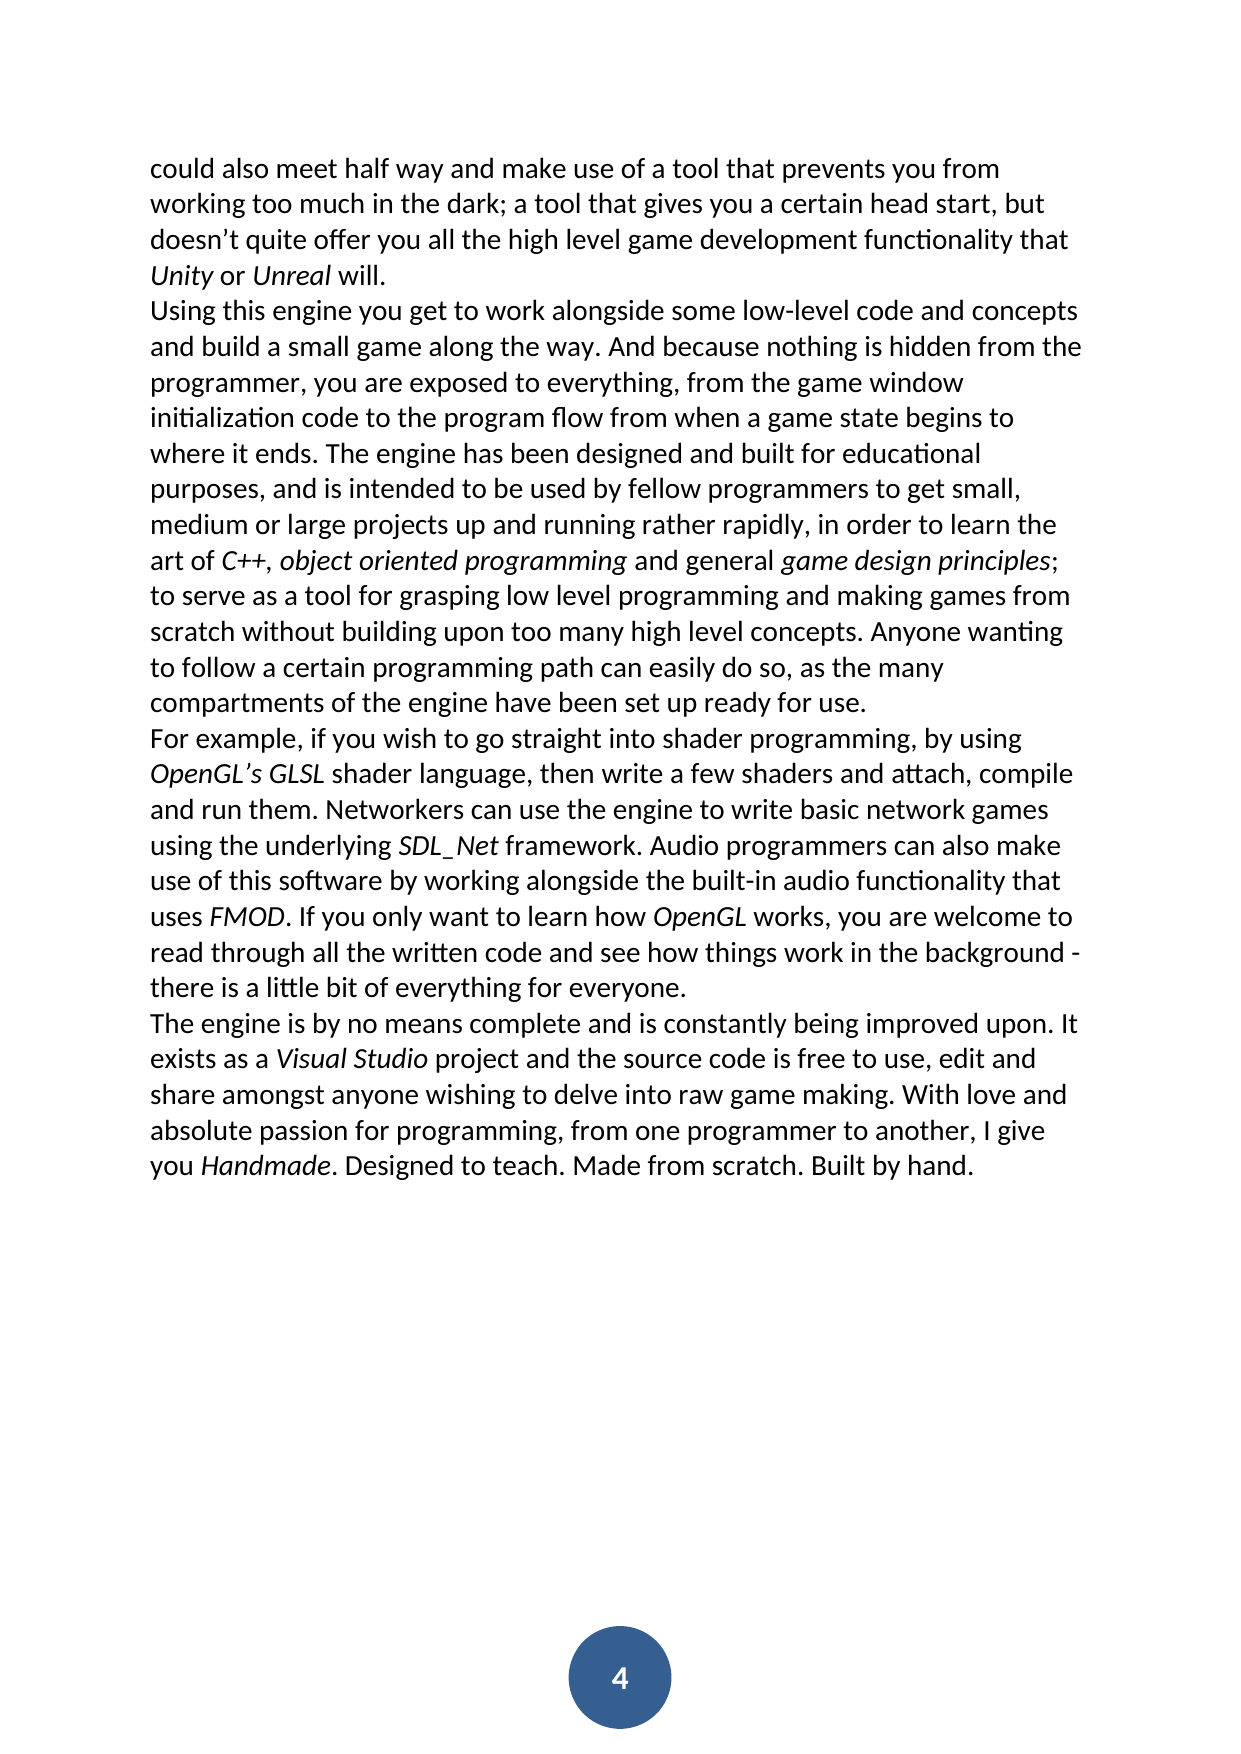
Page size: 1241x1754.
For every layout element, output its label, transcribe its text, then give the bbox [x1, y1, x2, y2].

text The engine is by no means complete and is constantly being improved upon. It exists as a Visual Studio project and the source code is free to use, edit and share amongst anyone wishing to delve into raw game making. With love and absolute passion for programming, from one programmer to another, I give you Handmade. Designed to teach. Made from scratch. Built by hand. [150, 1005, 1090, 1183]
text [150, 150, 1090, 292]
text Using this engine you get to work alongside some low-level code and concepts and build a small game along the way. And because nothing is hidden from the programmer, you are exposed to everything, from the game window initialization code to the program flow from when a game state begins to where it ends. The engine has been designed and built for educational purposes, and is intended to be used by fellow programmers to get small, medium or large projects up and running rather rapidly, in order to learn the art of C++, object oriented programming and general game design principles; to serve as a tool for grasping low level programming and making games from scratch without building upon too many high level concepts. Anyone wanting to follow a certain programming path can easily do so, as the many compartments of the engine have been set up ready for use. [150, 292, 1090, 720]
text For example, if you wish to go straight into shader programming, by using OpenGL’s GLSL shader language, then write a few shaders and attach, compile and run them. Networkers can use the engine to write basic network games using the underlying SDL_Net framework. Audio programmers can also make use of this software by working alongside the built-in audio functionality that uses FMOD. If you only want to learn how OpenGL works, you are welcome to read through all the written code and see how things work in the background - there is a little bit of everything for everyone. [150, 720, 1090, 1005]
